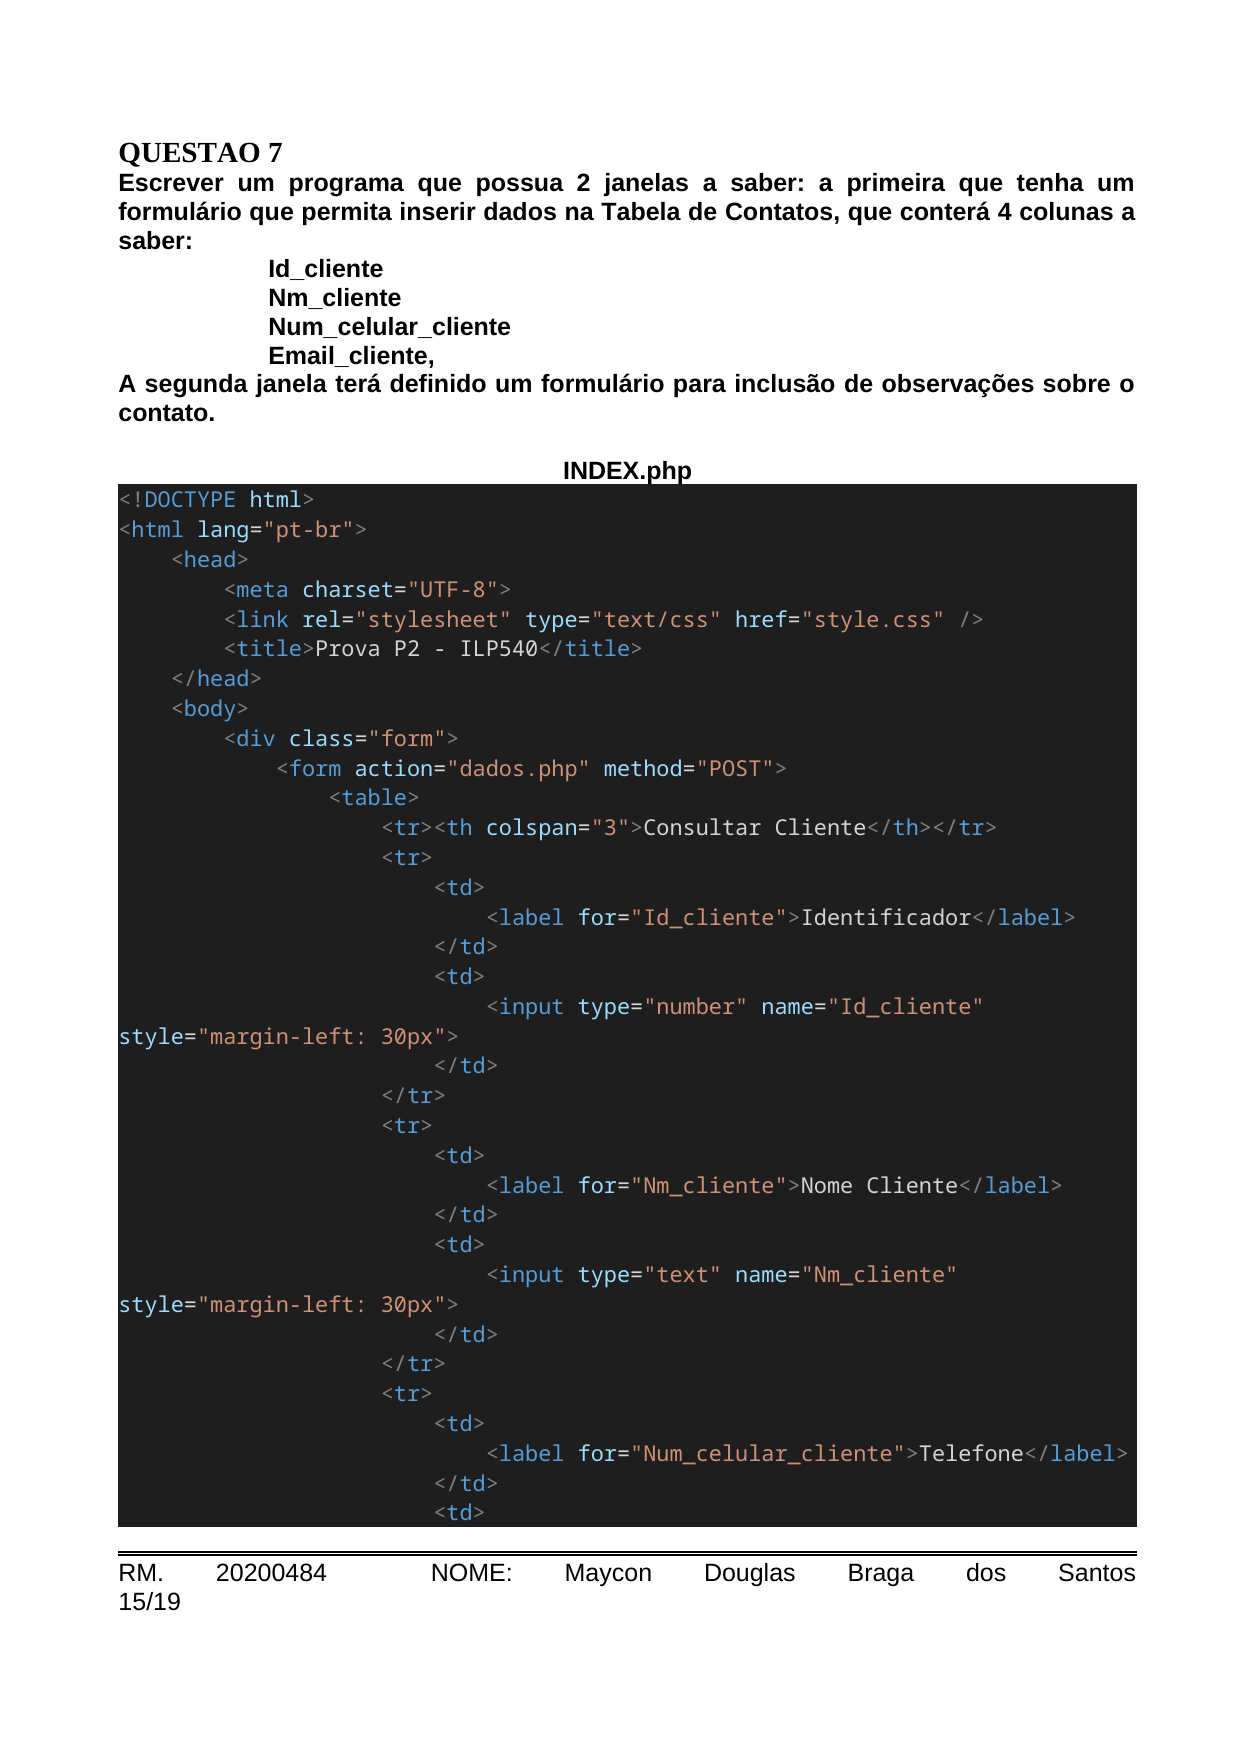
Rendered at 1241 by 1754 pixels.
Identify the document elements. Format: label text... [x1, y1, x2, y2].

text Escrever um programa que possua 2 janelas a saber: a primeira que tenha um formulário que permita inserir dados na Tabela de Contatos, que conterá 4 colunas a saber: [118, 168, 1137, 254]
text Nm_cliente [268, 283, 1137, 312]
text <td> [118, 961, 1137, 991]
text </tr> [118, 1080, 1137, 1110]
text <title>Prova P2 - ILP540</title> [118, 633, 1137, 663]
text <td> [118, 1497, 1137, 1527]
text <td> [118, 1229, 1137, 1259]
text <label for="Nm_cliente">Nome Cliente</label> [118, 1170, 1137, 1199]
text </td> [118, 931, 1137, 961]
text <label for="Num_celular_cliente">Telefone</label> [118, 1438, 1137, 1468]
text <!DOCTYPE html> [118, 484, 1137, 514]
text A segunda janela terá definido um formulário para inclusão de observações sobre o contato. [118, 369, 1137, 427]
text </td> [118, 1319, 1137, 1348]
text <head> [118, 544, 1137, 574]
text </head> [118, 663, 1137, 693]
text </tr> [118, 1348, 1137, 1378]
text <tr> [118, 842, 1137, 872]
text <link rel="stylesheet" type="text/css" href="style.css" /> [118, 604, 1137, 633]
text <td> [118, 872, 1137, 902]
text <label for="Id_cliente">Identificador</label> [118, 902, 1137, 931]
text <td> [118, 1140, 1137, 1170]
text INDEX.php [118, 456, 1137, 484]
text <table> [118, 782, 1137, 812]
text <tr> [118, 1110, 1137, 1140]
text <td> [118, 1408, 1137, 1438]
text <tr><th colspan="3">Consultar Cliente</th></tr> [118, 812, 1137, 842]
text </td> [118, 1051, 1137, 1080]
text </td> [118, 1199, 1137, 1229]
text <div class="form"> [118, 723, 1137, 753]
text QUESTAO 7 [118, 135, 1137, 168]
text Email_cliente, [268, 341, 1137, 369]
text <input type="number" name="Id_cliente" style="margin-left: 30px"> [118, 991, 1137, 1051]
text <html lang="pt-br"> [118, 514, 1137, 544]
text Id_cliente [268, 254, 1137, 283]
text <meta charset="UTF-8"> [118, 574, 1137, 604]
text <input type="text" name="Nm_cliente" style="margin-left: 30px"> [118, 1259, 1137, 1319]
text <body> [118, 693, 1137, 723]
text <tr> [118, 1378, 1137, 1408]
text Num_celular_cliente [268, 312, 1137, 341]
text </td> [118, 1468, 1137, 1497]
text <form action="dados.php" method="POST"> [118, 753, 1137, 782]
